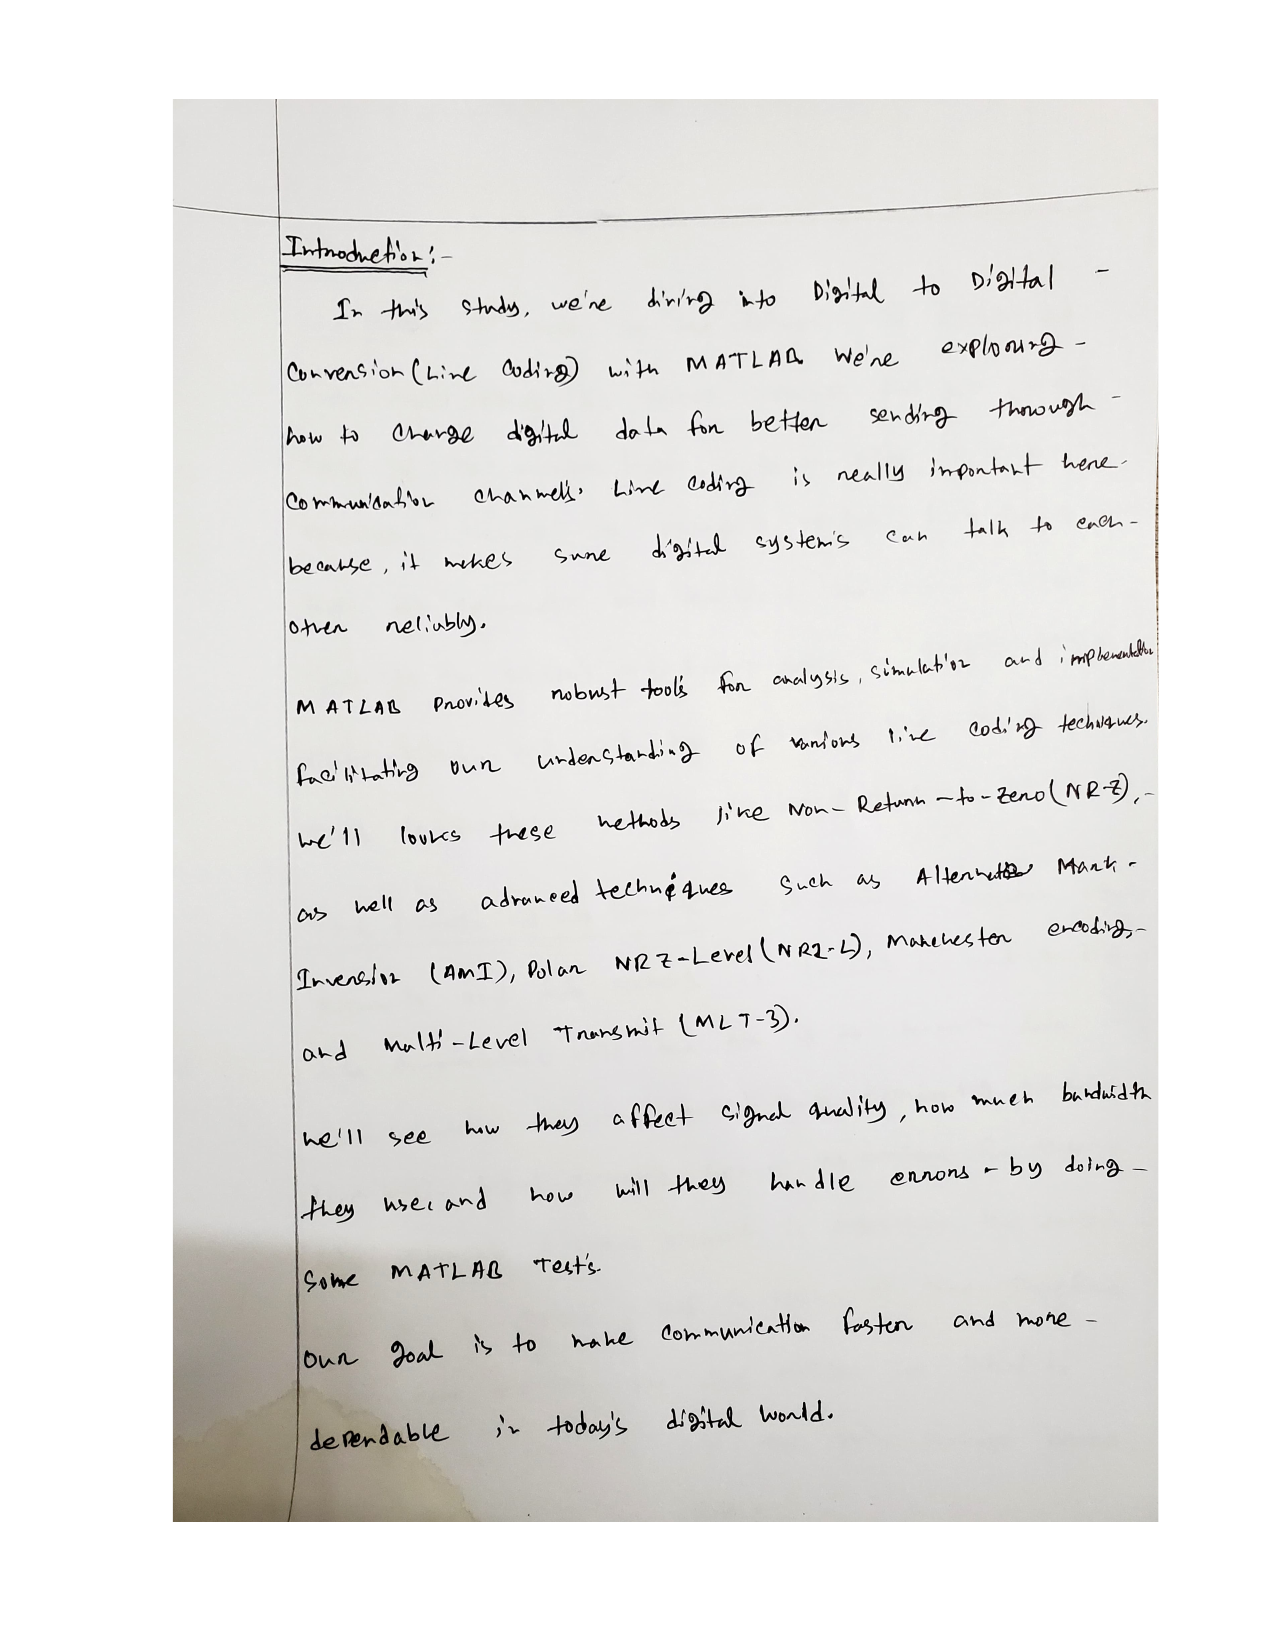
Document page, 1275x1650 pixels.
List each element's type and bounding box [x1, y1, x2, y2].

picture [172, 99, 1159, 1522]
